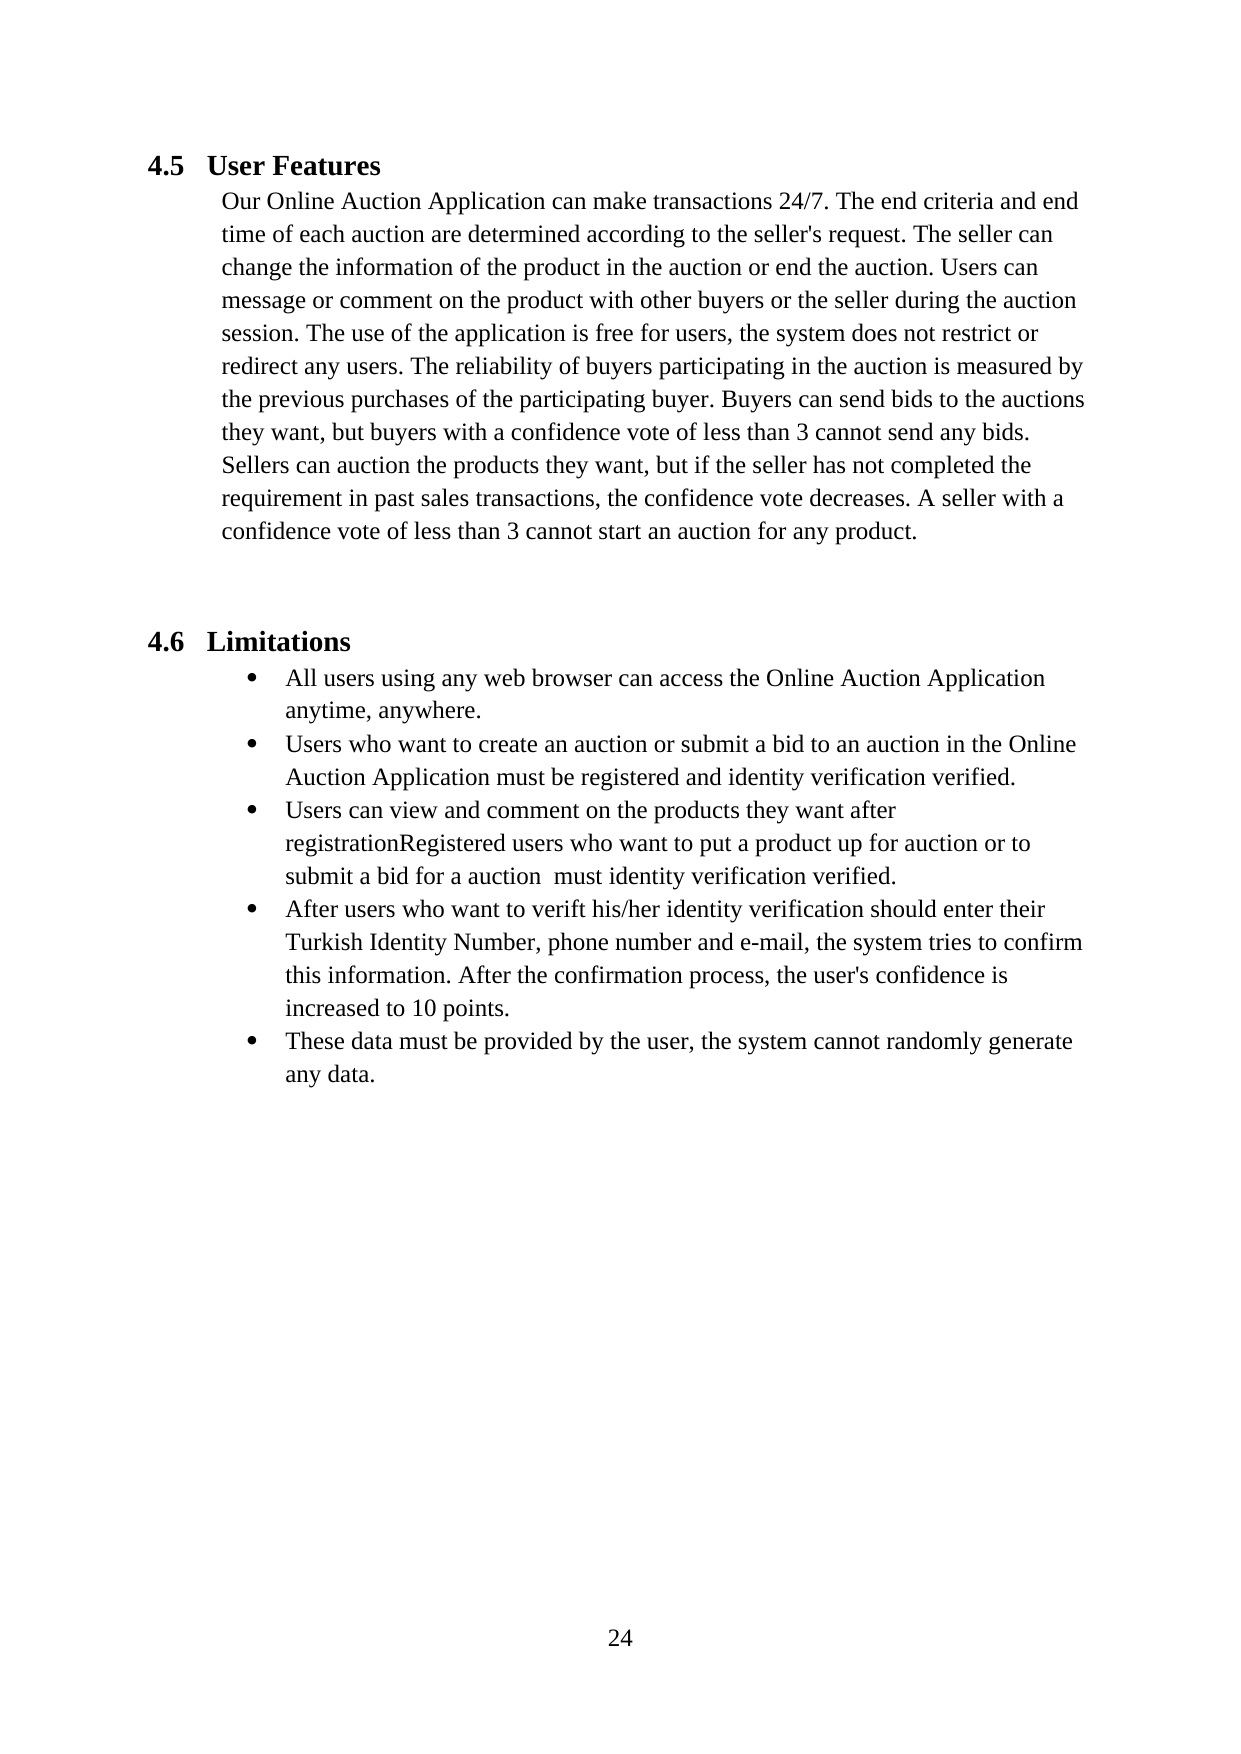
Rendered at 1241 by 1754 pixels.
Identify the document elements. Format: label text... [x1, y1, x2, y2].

subtitle User Features [148, 148, 1093, 181]
list After users who want to verift his/her identity verification should enter their Turkish Identity Number, phone number and e-mail, the system tries to confirm this information. After the confirmation process, the user's confidence is increased to 10 points. [248, 894, 1093, 1022]
list Users who want to create an auction or submit a bid to an auction in the Online Auction Application must be registered and identity verification verified. [248, 729, 1093, 790]
list All users using any web browser can access the Online Auction Application anytime, anywhere. [248, 663, 1093, 724]
text Our Online Auction Application can make transactions 24/7. The end criteria and end time of each auction are determined according to the seller's request. The seller can change the information of the product in the auction or end the auction. Users can message or comment on the product with other buyers or the seller during the auction session. The use of the application is free for users, the system does not restrict or redirect any users. The reliability of buyers participating in the auction is measured by the previous purchases of the participating buyer. Buyers can send bids to the auctions they want, but buyers with a confidence vote of less than 3 cannot send any bids. Sellers can auction the products they want, but if the seller has not completed the requirement in past sales transactions, the confidence vote decreases. A seller with a confidence vote of less than 3 cannot start an auction for any product. [221, 186, 1093, 545]
list Users can view and comment on the products they want after registrationRegistered users who want to put a product up for auction or to submit a bid for a auction must identity verification verified. [248, 795, 1093, 889]
subtitle Limitations [148, 624, 1093, 658]
list These data must be provided by the user, the system cannot randomly generate any data. [248, 1026, 1093, 1088]
